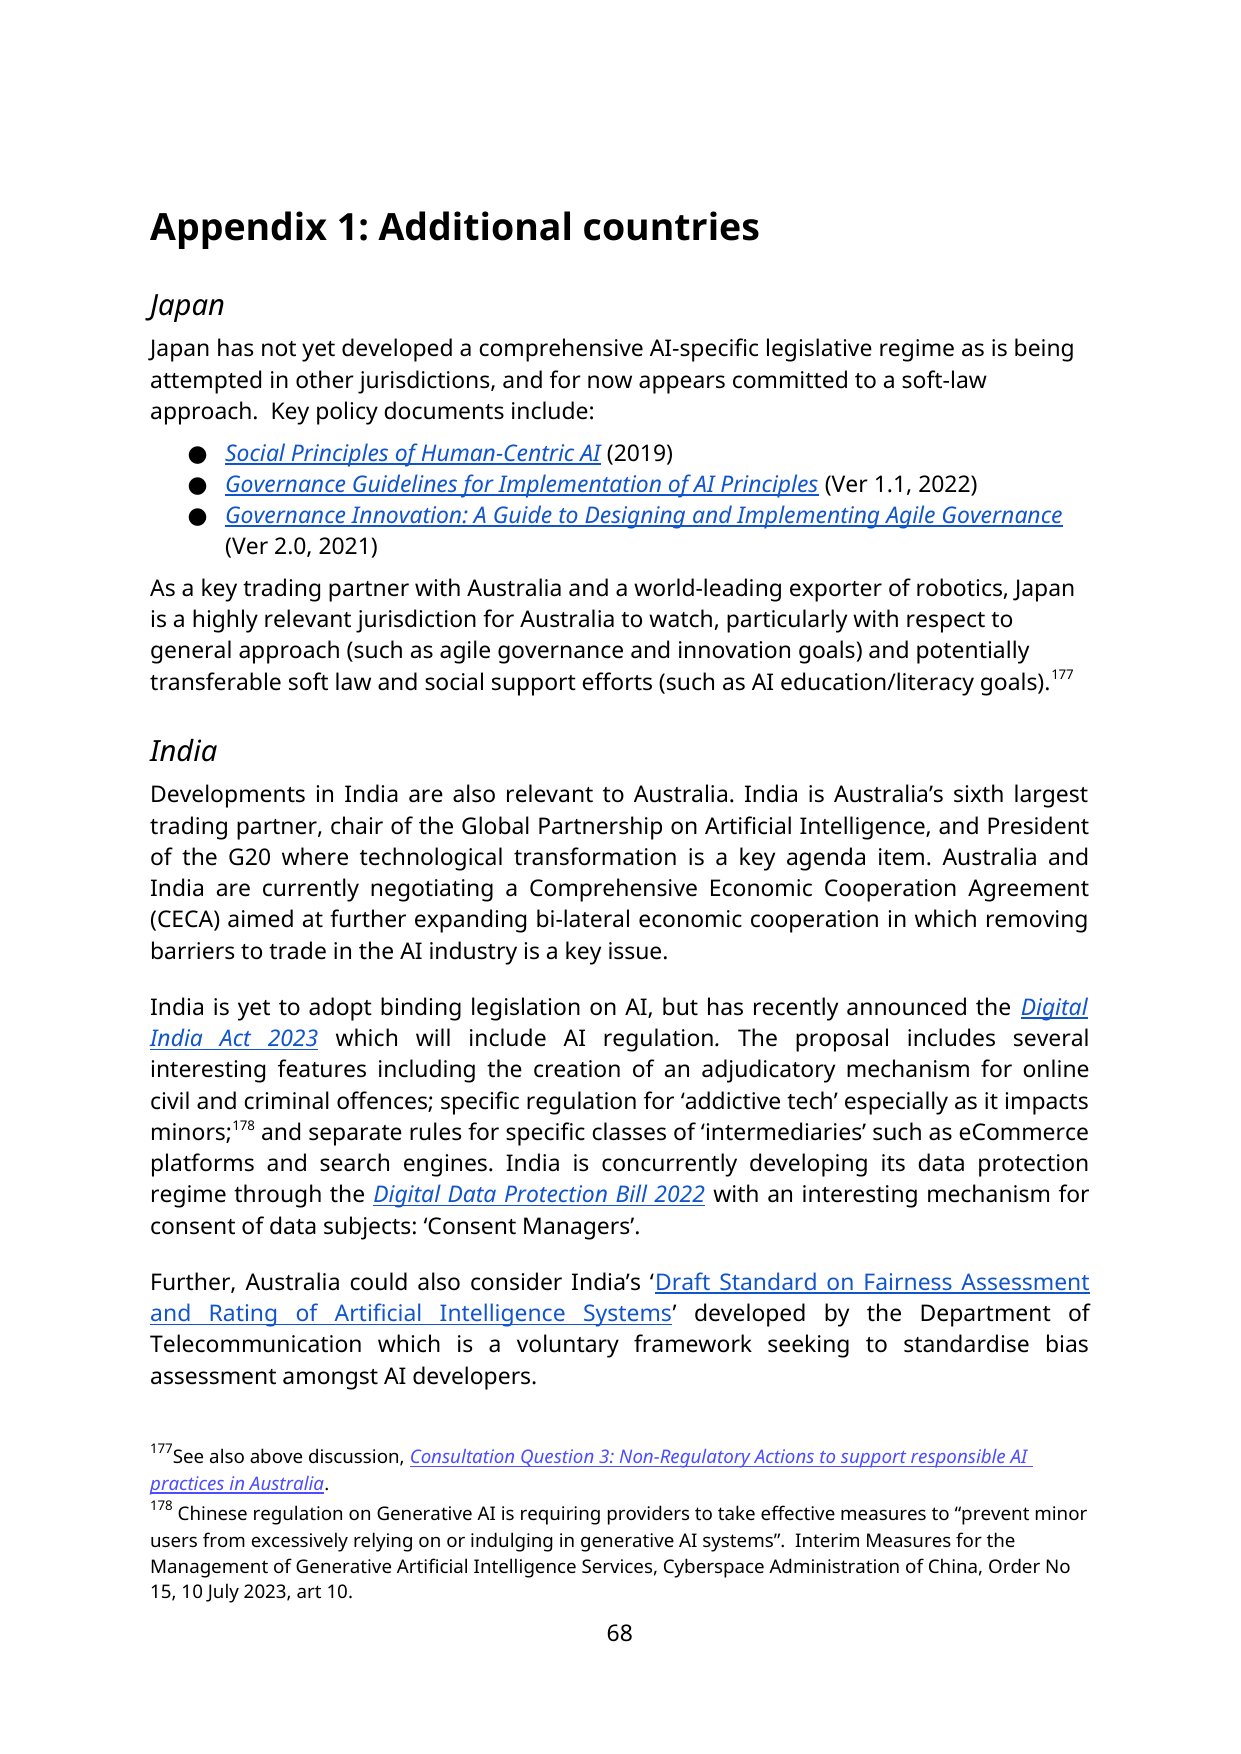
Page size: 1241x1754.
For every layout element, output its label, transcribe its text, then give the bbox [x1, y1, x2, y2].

text Developments in India are also relevant to Australia. India is Australia’s sixth largest trading partner, chair of the Global Partnership on Artificial Intelligence, and President of the G20 where technological transformation is a key agenda item. Australia and India are currently negotiating a Comprehensive Economic Cooperation Agreement (CECA) aimed at further expanding bi-lateral economic cooperation in which removing barriers to trade in the AI industry is a key issue. [150, 778, 1090, 966]
text Further, Australia could also consider India’s ‘Draft Standard on Fairness Assessment and Rating of Artificial Intelligence Systems’ developed by the Department of Telecommunication which is a voluntary framework seeking to standardise bias assessment amongst AI developers. [150, 1266, 1090, 1391]
list Governance Innovation: A Guide to Designing and Implementing Agile Governance (Ver 2.0, 2021) [187, 499, 1090, 562]
text India is yet to adopt binding legislation on AI, but has recently announced the Digital India Act 2023 which will include AI regulation. The proposal includes several interesting features including the creation of an adjudicatory mechanism for online civil and criminal offences; specific regulation for ‘addictive tech’ especially as it impacts minors; and separate rules for specific classes of ‘intermediaries’ such as eCommerce platforms and search engines. India is concurrently developing its data protection regime through the Digital Data Protection Bill 2022 with an interesting mechanism for consent of data subjects: ‘Consent Managers’. [150, 991, 1090, 1241]
text As a key trading partner with Australia and a world-leading exporter of robotics, Japan is a highly relevant jurisdiction for Australia to watch, particularly with respect to general approach (such as agile governance and innovation goals) and potentially transferable soft law and social support efforts (such as AI education/literacy goals). [150, 572, 1090, 697]
text Japan has not yet developed a comprehensive AI-specific legislative regime as is being attempted in other jurisdictions, and for now appears committed to a soft-law approach. Key policy documents include: [150, 332, 1090, 426]
subtitle India [150, 730, 1090, 770]
subtitle Appendix 1: Additional countries [150, 200, 1090, 251]
list Social Principles of Human-Centric AI (2019) [187, 437, 1090, 468]
list Governance Guidelines for Implementation of AI Principles (Ver 1.1, 2022) [187, 468, 1090, 499]
subtitle Japan [150, 284, 1090, 324]
